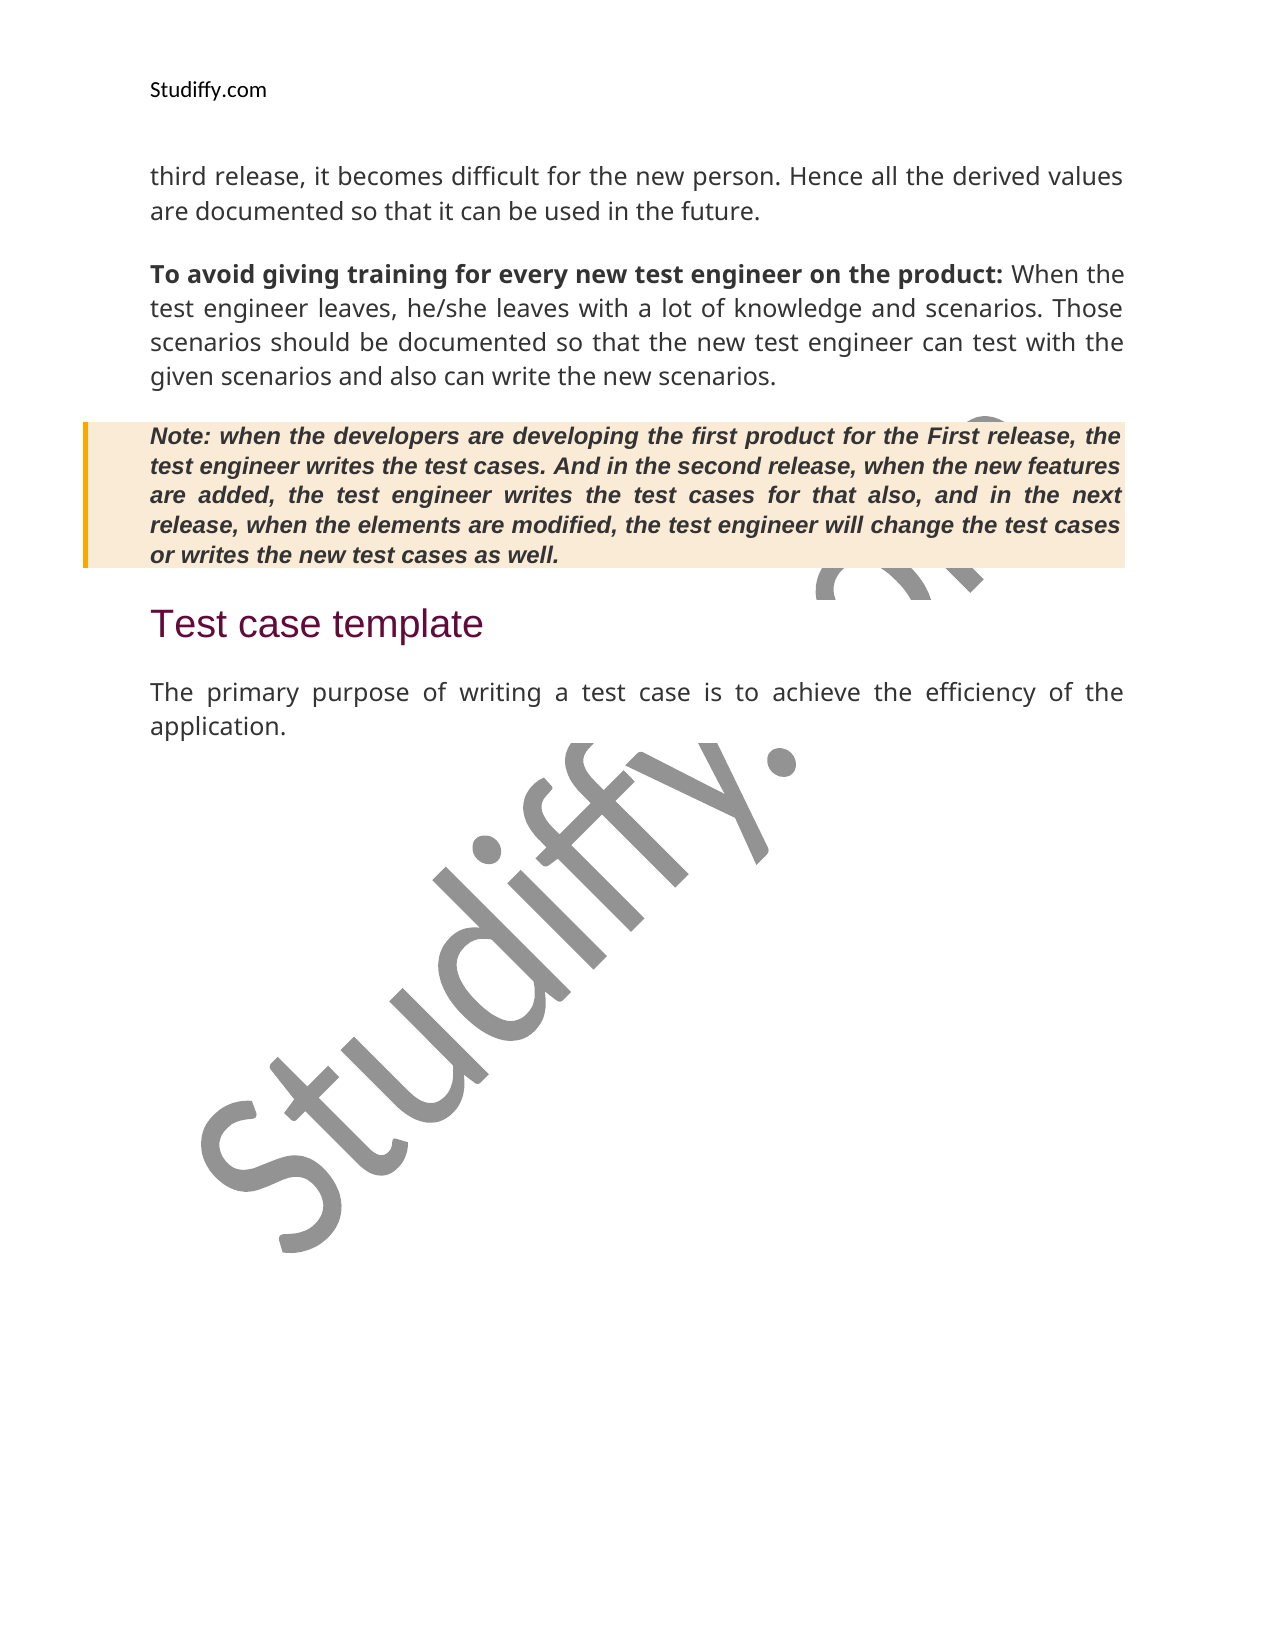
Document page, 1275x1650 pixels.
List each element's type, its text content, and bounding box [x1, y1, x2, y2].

text The primary purpose of writing a test case is to achieve the efficiency of the application. [150, 675, 1125, 743]
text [150, 159, 1125, 227]
text To avoid giving training for every new test engineer on the product: When the test engineer leaves, he/she leaves with a lot of knowledge and scenarios. Those scenarios should be documented so that the new test engineer can test with the given scenarios and also can write the new scenarios. [150, 256, 1125, 393]
subtitle Note: when the developers are developing the first product for the First release, the test engineer writes the test cases. And in the second release, when the new features are added, the test engineer writes the test cases for that also, and in the next release, when the elements are modified, the test engineer will change the test cases or writes the new test cases as well. [88, 422, 1125, 568]
subtitle Test case template [150, 600, 1125, 646]
